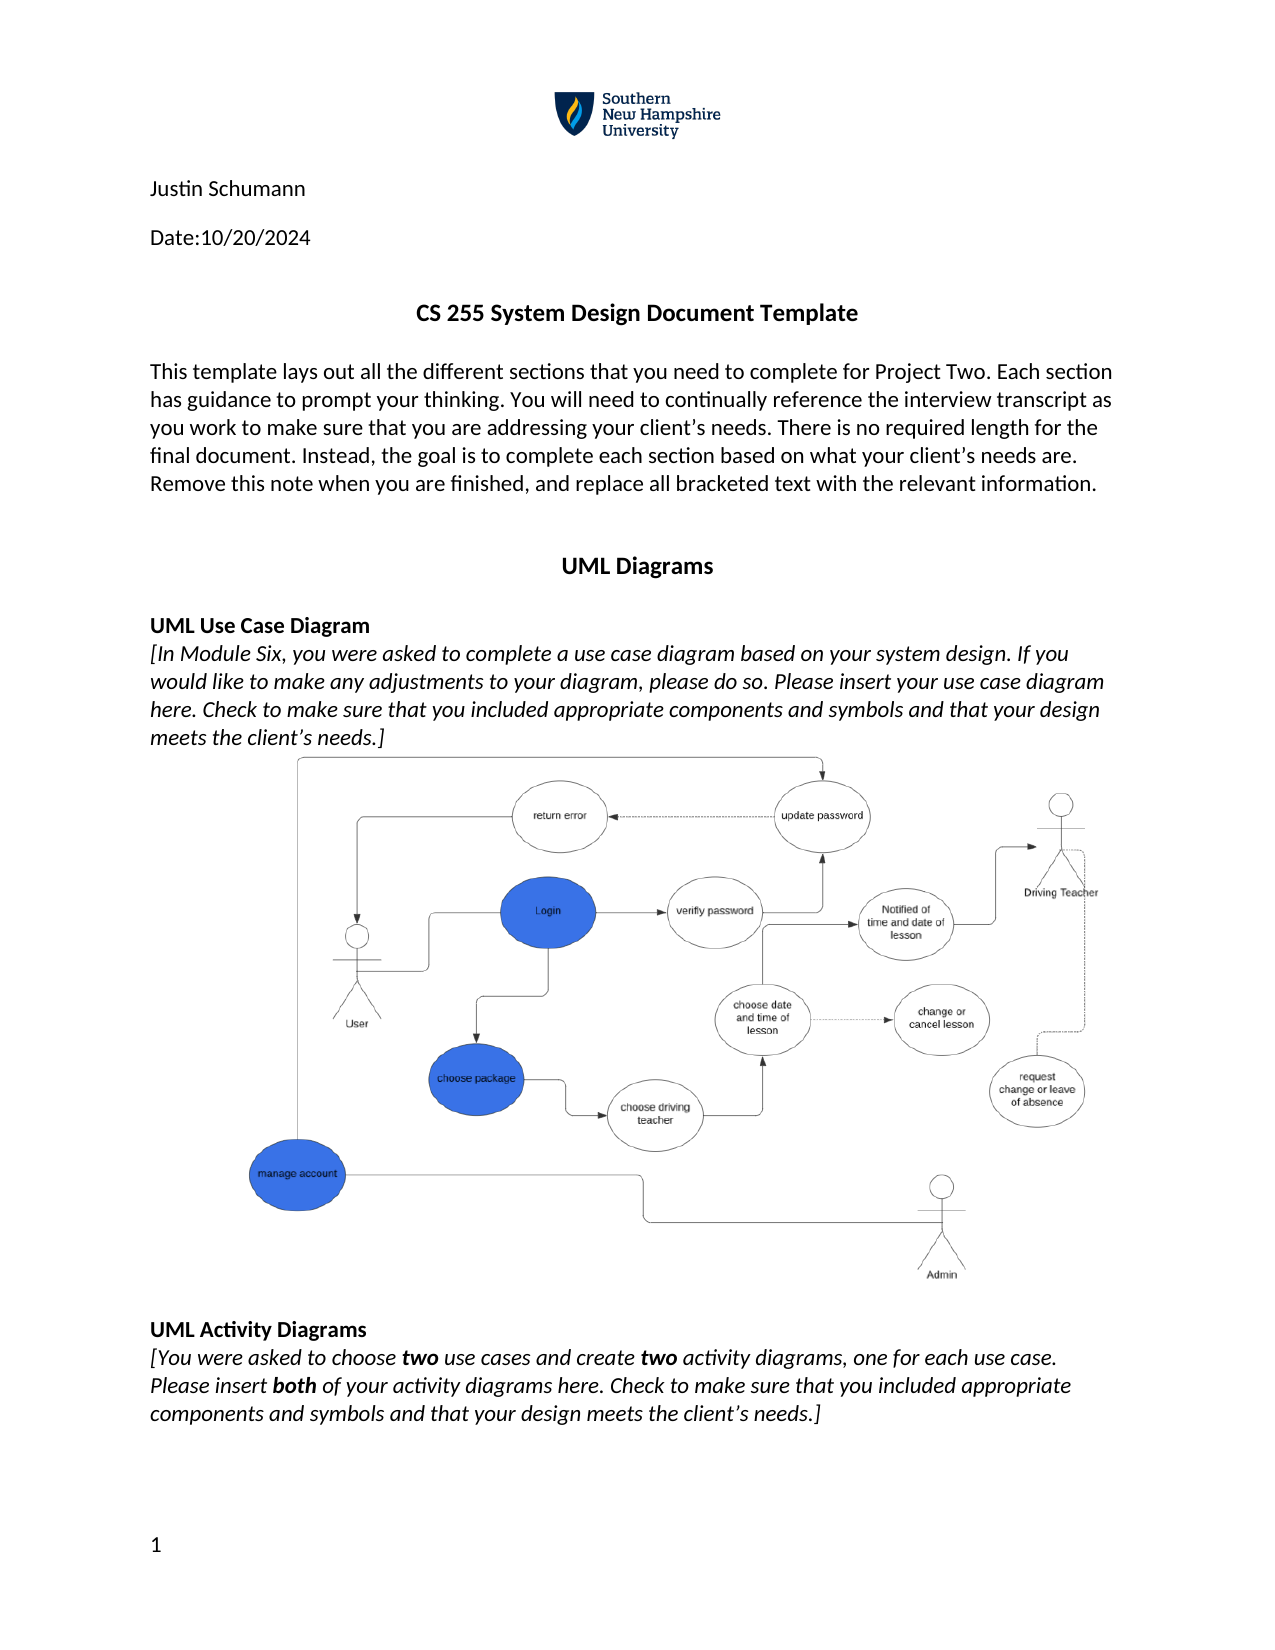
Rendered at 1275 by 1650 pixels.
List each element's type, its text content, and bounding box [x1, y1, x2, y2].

subtitle UML Use Case Diagram [150, 611, 1125, 639]
subtitle UML Activity Diagrams [150, 1315, 1125, 1343]
subtitle CS 255 System Design Document Template [150, 297, 1125, 327]
text This template lays out all the different sections that you need to complete for Project Two. Each section has guidance to prompt your thinking. You will need to continually reference the interview transcript as you work to make sure that you are addressing your client’s needs. There is no required length for the final document. Instead, the goal is to complete each section based on what your client’s needs are. Remove this note when you are finished, and replace all bracketed text with the relevant information. [150, 357, 1125, 497]
subtitle UML Diagrams [150, 551, 1125, 581]
text [In Module Six, you were asked to complete a use case diagram based on your system design. If you would like to make any adjustments to your diagram, please do so. Please insert your use case diagram here. Check to make sure that you included appropriate components and symbols and that your design meets the client’s needs.] [150, 639, 1125, 751]
picture [546, 75, 729, 154]
picture [150, 751, 1125, 1288]
text [You were asked to choose two use cases and create two activity diagrams, one for each use case. Please insert both of your activity diagrams here. Check to make sure that you included appropriate components and symbols and that your design meets the client’s needs.] [150, 1343, 1125, 1427]
